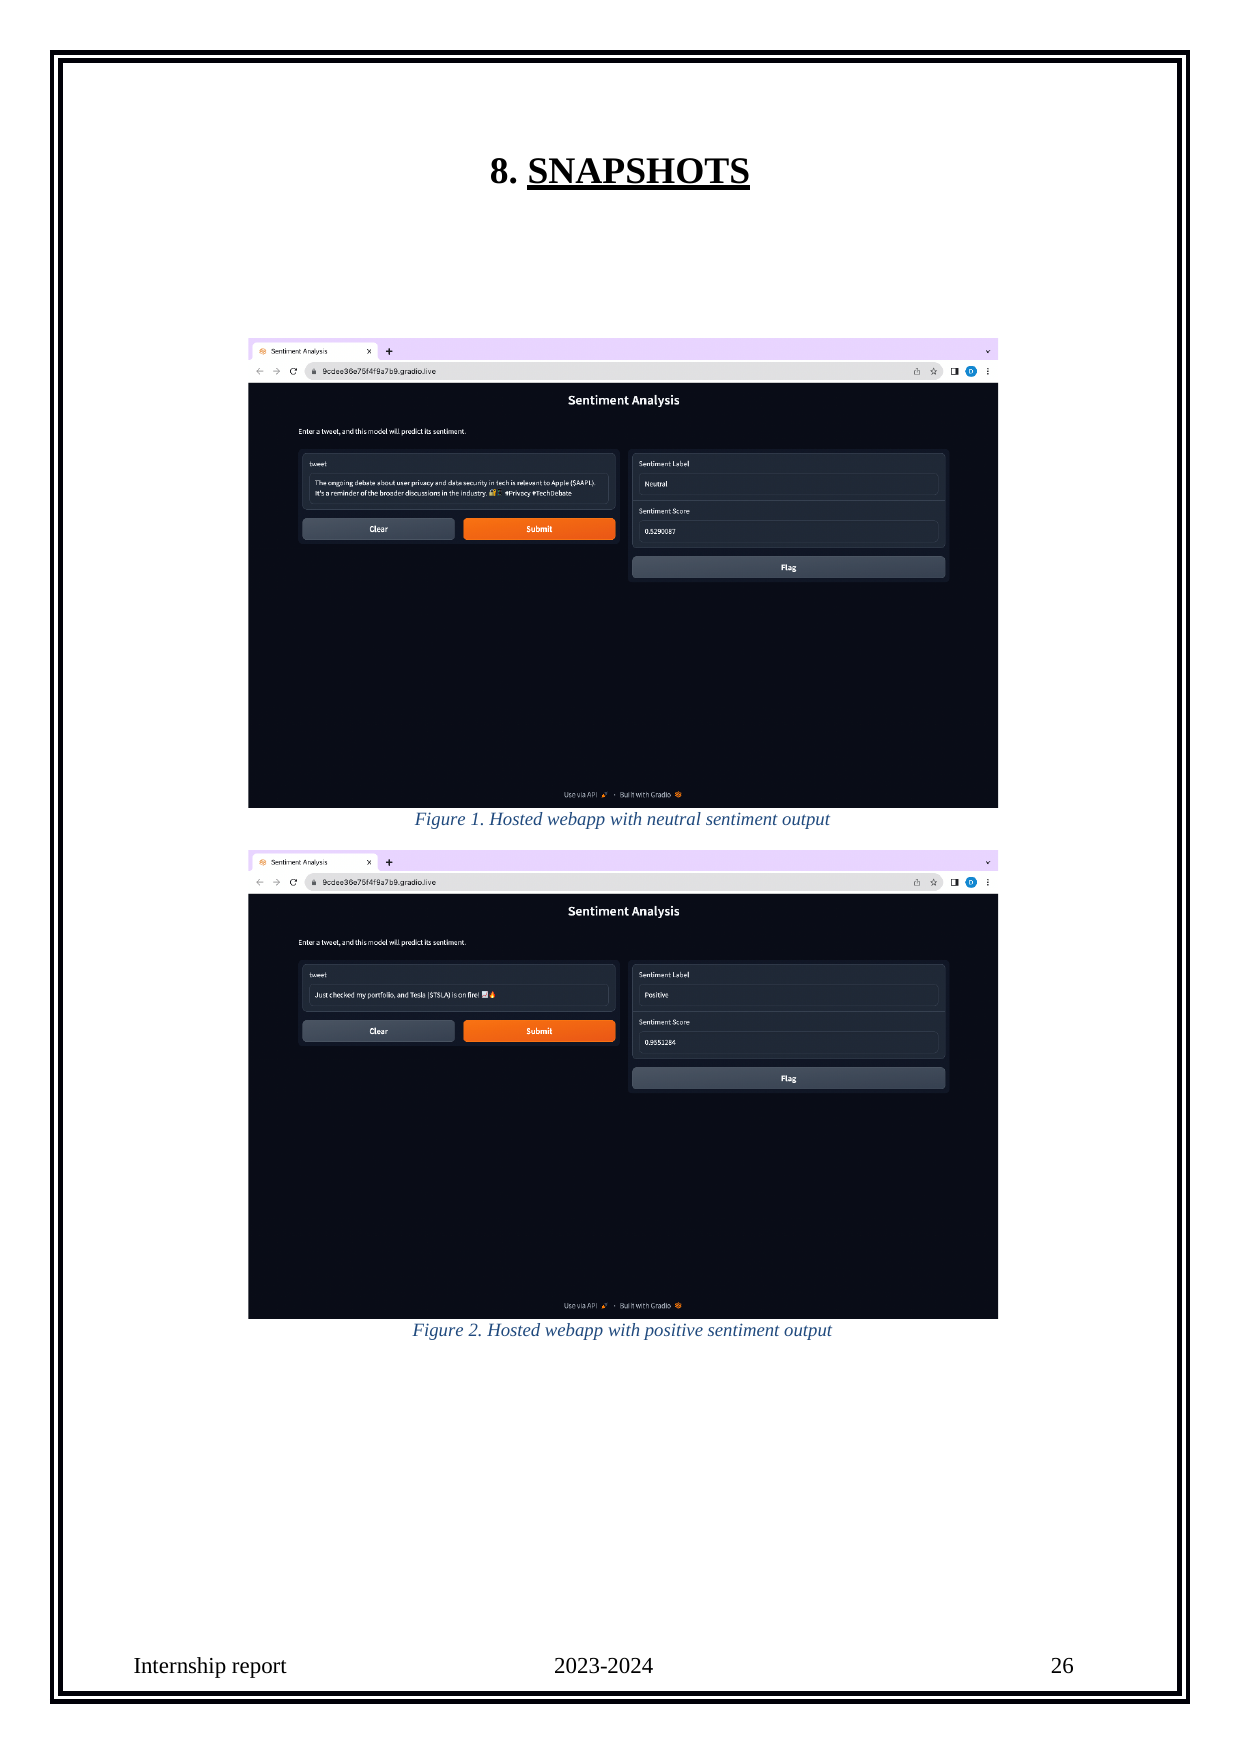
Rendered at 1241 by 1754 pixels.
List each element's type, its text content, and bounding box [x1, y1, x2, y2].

text Figure 1. Hosted webapp with neutral sentiment output [133, 808, 1113, 829]
picture [248, 338, 999, 808]
list SNAPSHOTS [489, 148, 1113, 191]
text Figure 2. Hosted webapp with positive sentiment output [133, 1319, 1113, 1340]
picture [248, 850, 999, 1319]
